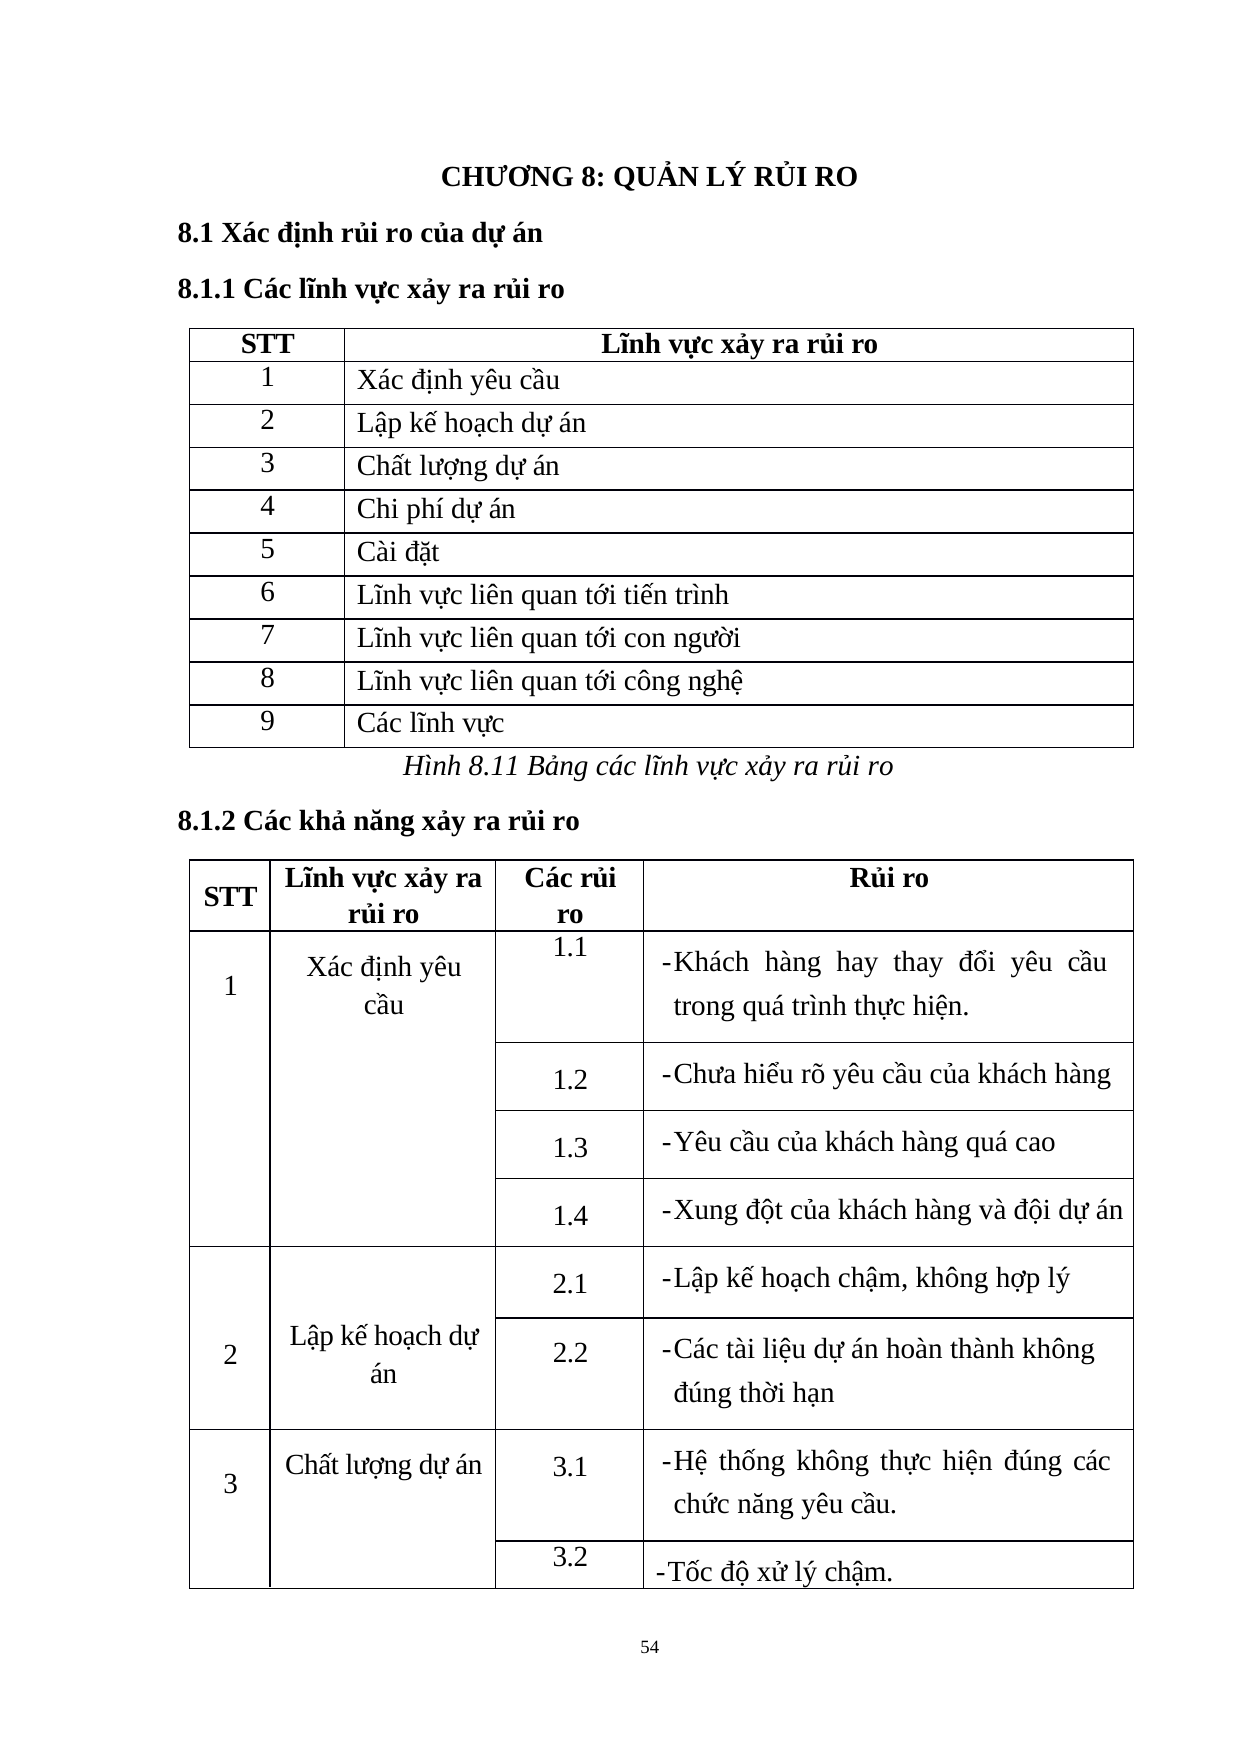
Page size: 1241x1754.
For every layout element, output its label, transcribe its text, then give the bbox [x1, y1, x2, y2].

table_cell 5 [190, 534, 344, 575]
table_cell 1.3 [496, 1111, 643, 1178]
table_cell 1 [190, 362, 344, 403]
table_cell Xác định yêu cầu [271, 932, 495, 1246]
table_cell 6 [190, 577, 344, 618]
table_cell 3.2 [496, 1542, 643, 1588]
subtitle CHƯƠNG 8: QUẢN LÝ RỦI RO [177, 159, 1122, 193]
table_cell Các tài liệu dự án hoàn thành không đúng thời hạn [644, 1319, 1133, 1428]
table_cell 1.1 [496, 932, 643, 1042]
table_cell Lập kế hoạch dự án [345, 405, 1133, 446]
subtitle 8.1.1 Các lĩnh vực xảy ra rủi ro [177, 272, 1122, 305]
table_header STT [190, 861, 269, 930]
table_cell 2 [190, 1247, 269, 1428]
table_cell 3.1 [496, 1430, 643, 1540]
table_cell Xung đột của khách hàng và đội dự án [644, 1179, 1133, 1246]
table_cell 3 [190, 1430, 270, 1588]
table_cell 7 [190, 620, 344, 661]
table_cell 2.1 [496, 1247, 643, 1317]
table_cell Chất lượng dự án [345, 448, 1133, 489]
table_cell 3 [190, 448, 344, 489]
table_cell Yêu cầu của khách hàng quá cao [644, 1111, 1133, 1178]
table_cell 8 [190, 663, 344, 704]
table_header Lĩnh vực xảy ra rủi ro [345, 329, 1133, 361]
table_cell Lập kế hoạch chậm, không hợp lý [644, 1247, 1133, 1317]
table_cell Khách hàng hay thay đổi yêu cầu trong quá trình thực hiện. [644, 932, 1133, 1042]
table_cell Lĩnh vực liên quan tới con người [345, 620, 1133, 661]
table_cell Cài đặt [345, 534, 1133, 575]
table_cell Chất lượng dự án [270, 1430, 495, 1588]
table_cell Lĩnh vực liên quan tới tiến trình [345, 577, 1133, 618]
table_cell Chưa hiểu rõ yêu cầu của khách hàng [644, 1043, 1133, 1110]
table_cell 1.4 [496, 1179, 643, 1246]
table_cell 1.2 [496, 1043, 643, 1110]
table_cell Xác định yêu cầu [345, 362, 1133, 403]
table_cell Lập kế hoạch dự án [271, 1247, 495, 1428]
table_cell Tốc độ xử lý chậm. [644, 1542, 1133, 1588]
table_header STT [190, 329, 344, 361]
table_header Lĩnh vực xảy ra rủi ro [271, 861, 495, 930]
table_cell 1 [190, 932, 269, 1246]
table_cell 4 [190, 491, 344, 532]
table_cell Lĩnh vực liên quan tới công nghệ [345, 663, 1133, 704]
table_header Các rủi ro [496, 861, 643, 930]
subtitle 8.1 Xác định rủi ro của dự án [177, 216, 1122, 249]
table_cell Chi phí dự án [345, 491, 1133, 532]
table_cell 9 [190, 706, 344, 747]
table_header Rủi ro [644, 861, 1133, 930]
table_cell 2 [190, 405, 344, 446]
table_cell Các lĩnh vực [345, 706, 1133, 747]
table_cell Hệ thống không thực hiện đúng các chức năng yêu cầu. [644, 1430, 1133, 1540]
table_cell 2.2 [496, 1319, 643, 1428]
subtitle 8.1.2 Các khả năng xảy ra rủi ro [177, 803, 1122, 836]
